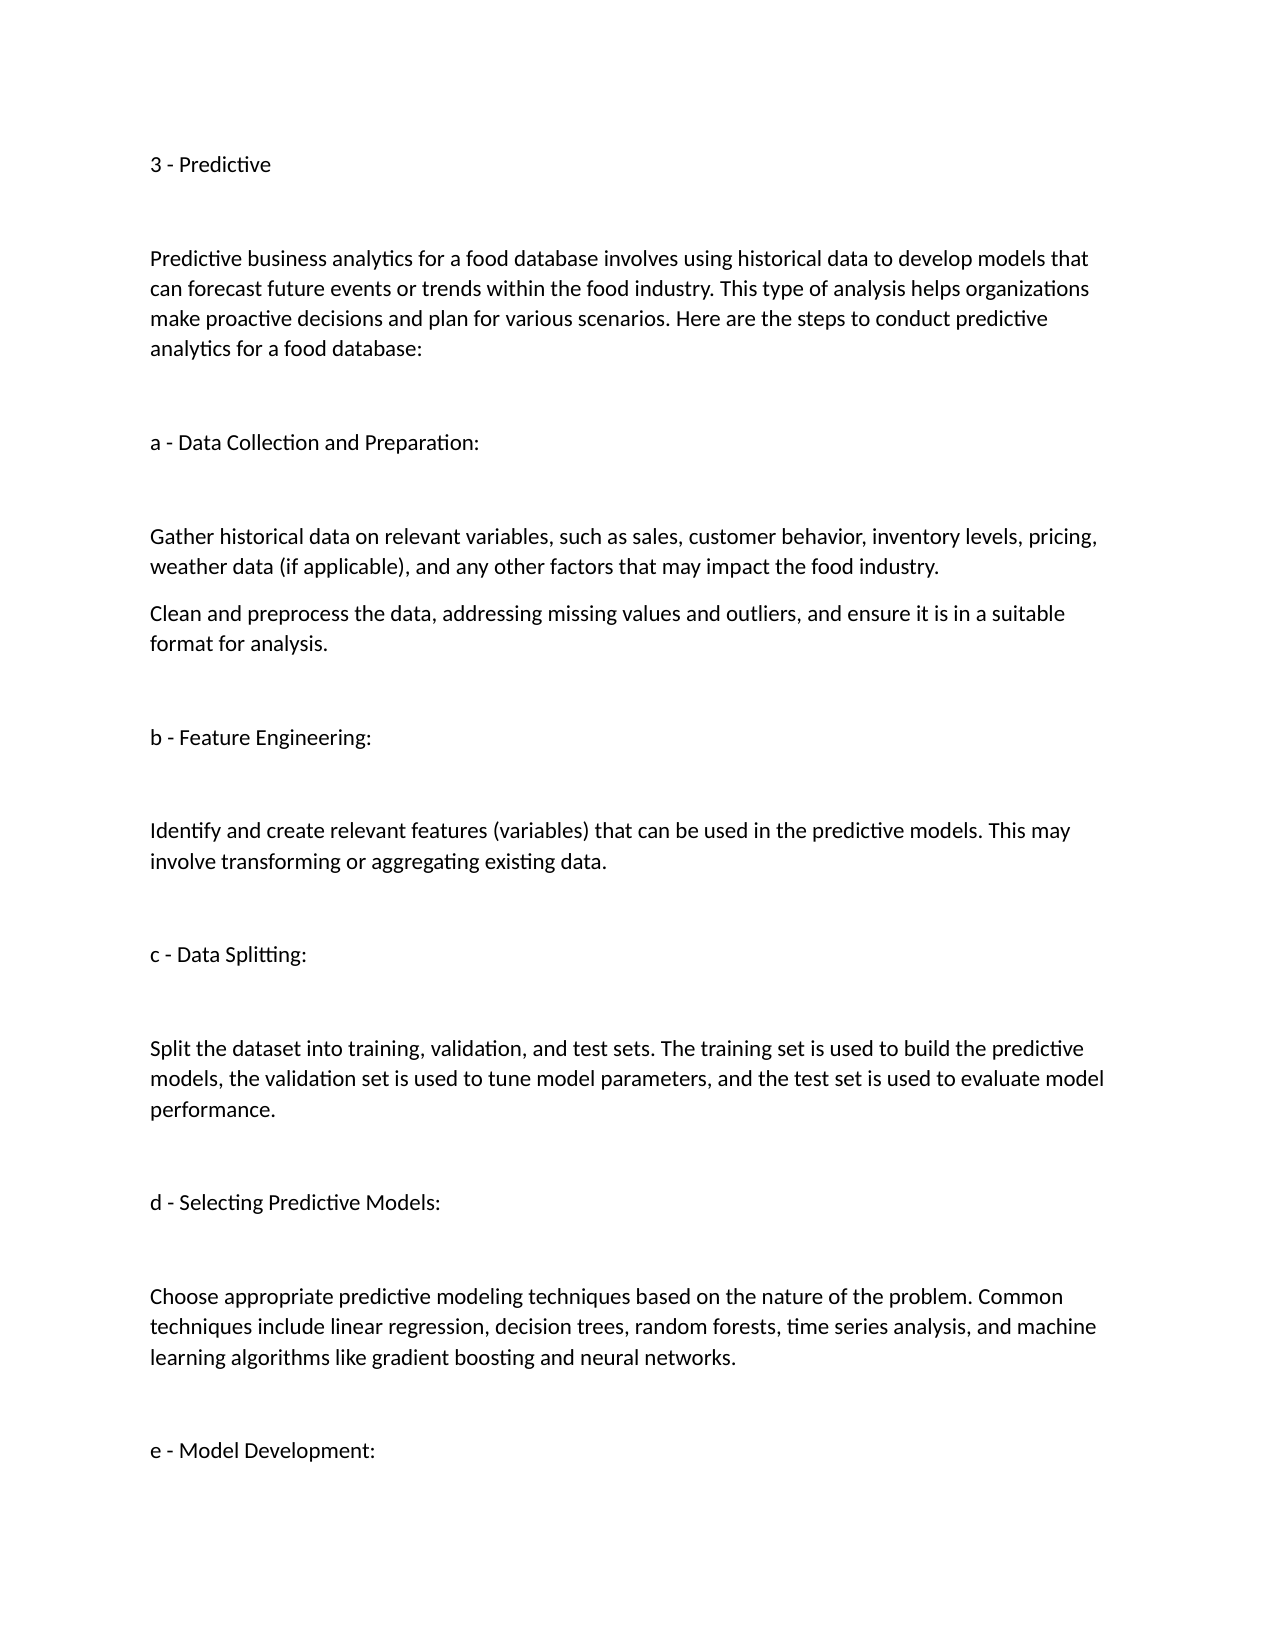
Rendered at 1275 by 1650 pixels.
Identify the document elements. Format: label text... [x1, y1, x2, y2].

text c - Data Splitting: [150, 941, 1125, 969]
text Identify and create relevant features (variables) that can be used in the predictive models. This may involve transforming or aggregating existing data. [150, 817, 1125, 875]
text Choose appropriate predictive modeling techniques based on the nature of the problem. Common techniques include linear regression, decision trees, random forests, time series analysis, and machine learning algorithms like gradient boosting and neural networks. [150, 1282, 1125, 1371]
text Clean and preprocess the data, addressing missing values and outliers, and ensure it is in a suitable format for analysis. [150, 599, 1125, 657]
text Predictive business analytics for a food database involves using historical data to develop models that can forecast future events or trends within the food industry. This type of analysis helps organizations make proactive decisions and plan for various scenarios. Here are the steps to conduct predictive analytics for a food database: [150, 244, 1125, 362]
text d - Selecting Predictive Models: [150, 1188, 1125, 1217]
text e - Model Development: [150, 1436, 1125, 1464]
text Split the dataset into training, validation, and test sets. The training set is used to build the predictive models, the validation set is used to tune model parameters, and the test set is used to evaluate model performance. [150, 1034, 1125, 1123]
text a - Data Collection and Preparation: [150, 428, 1125, 456]
text 3 - Predictive [150, 150, 1125, 178]
text b - Feature Engineering: [150, 723, 1125, 751]
text Gather historical data on relevant variables, such as sales, customer behavior, inventory levels, pricing, weather data (if applicable), and any other factors that may impact the food industry. [150, 522, 1125, 580]
